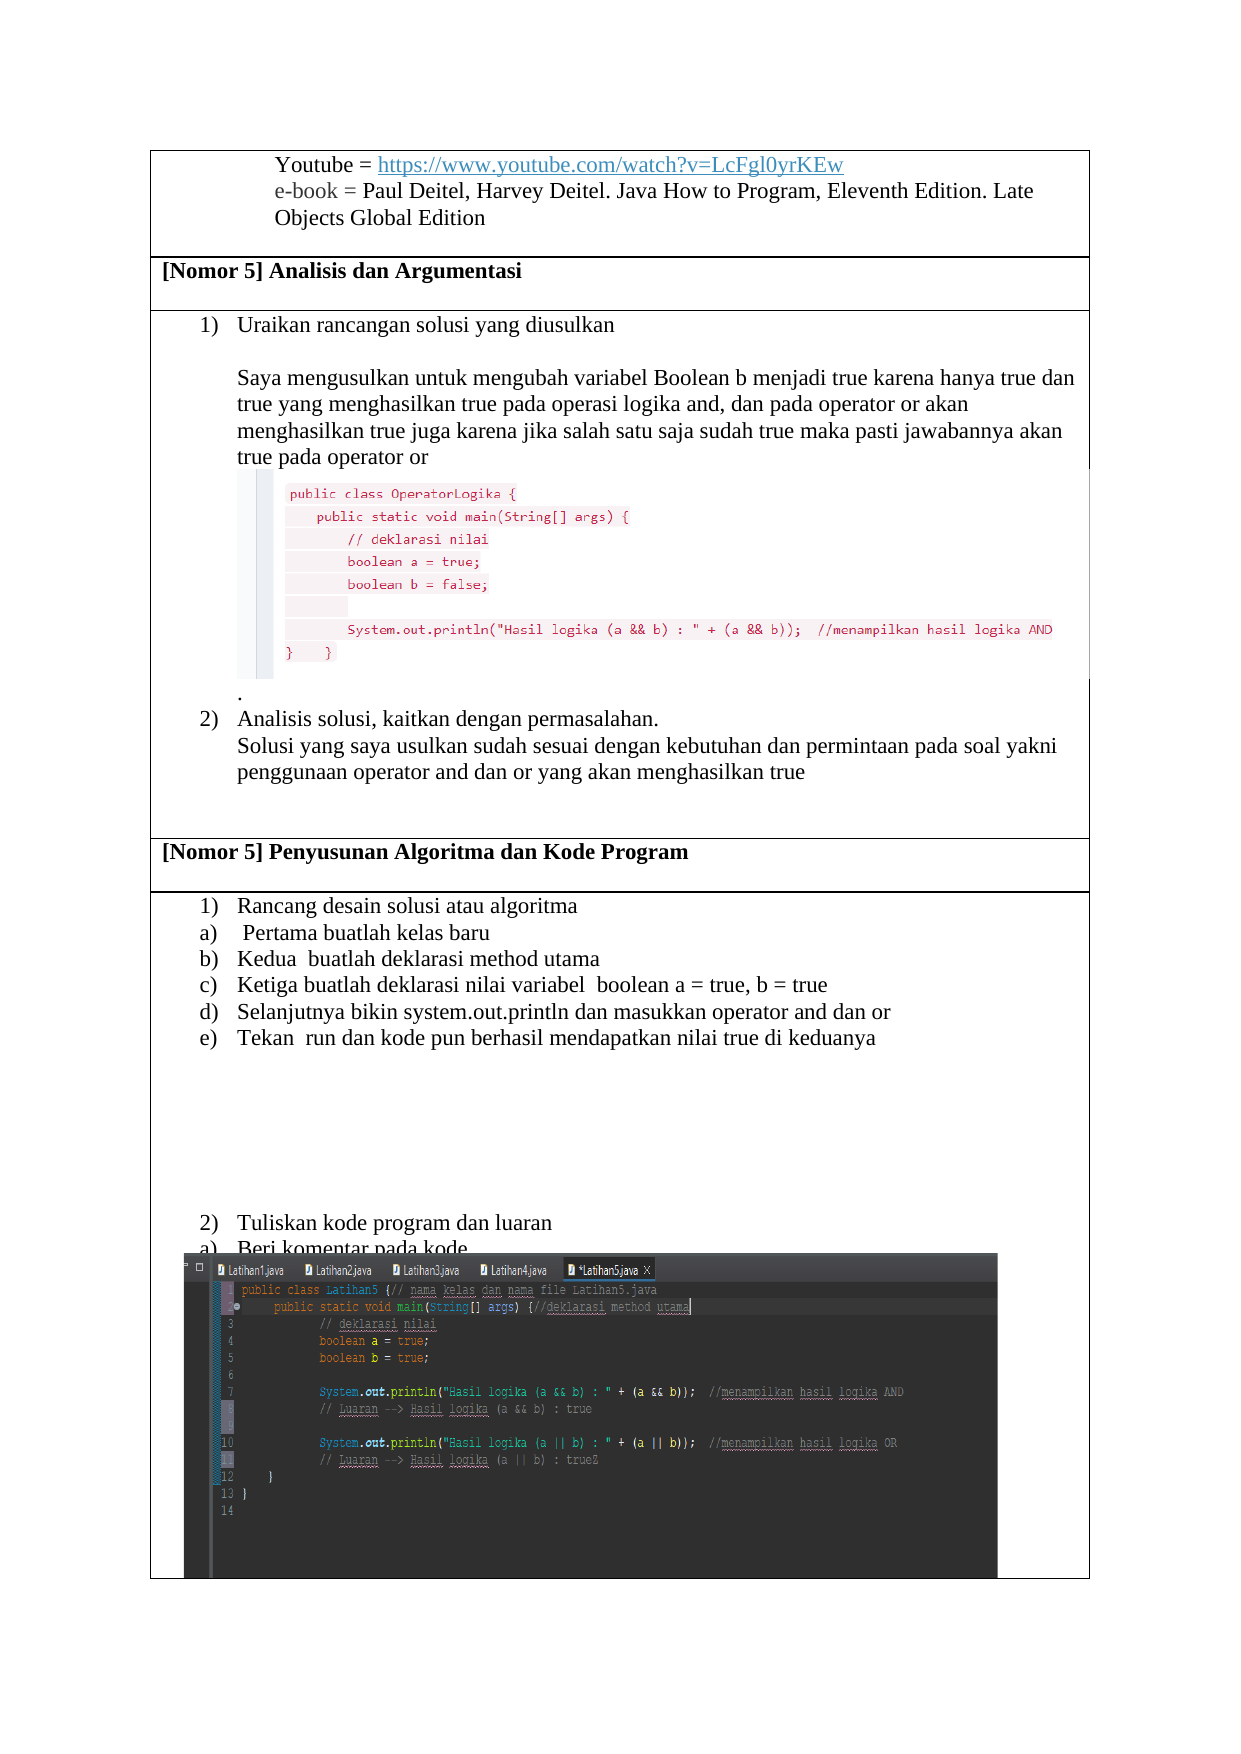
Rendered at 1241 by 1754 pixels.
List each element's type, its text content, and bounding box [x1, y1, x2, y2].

table_cell Uraikan rancangan solusi yang diusulkan Saya mengusulkan untuk mengubah variabel Boolean b menjadi true karena hanya true dan true yang menghasilkan true pada operasi logika and, dan pada operator or akan menghasilkan true juga karena jika salah satu saja sudah true maka pasti jawabannya akan true pada operator or . Analisis solusi, kaitkan dengan permasalahan. Solusi yang saya usulkan sudah sesuai dengan kebutuhan dan permintaan pada soal yakni penggunaan operator and dan or yang akan menghasilkan true [151, 311, 1089, 837]
picture [236, 469, 1090, 679]
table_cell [151, 151, 1089, 256]
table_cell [151, 893, 1089, 1578]
picture [183, 1253, 998, 1578]
table_cell [Nomor 5] Analisis dan Argumentasi [151, 258, 1089, 310]
table_cell [Nomor 5] Penyusunan Algoritma dan Kode Program [151, 839, 1089, 891]
